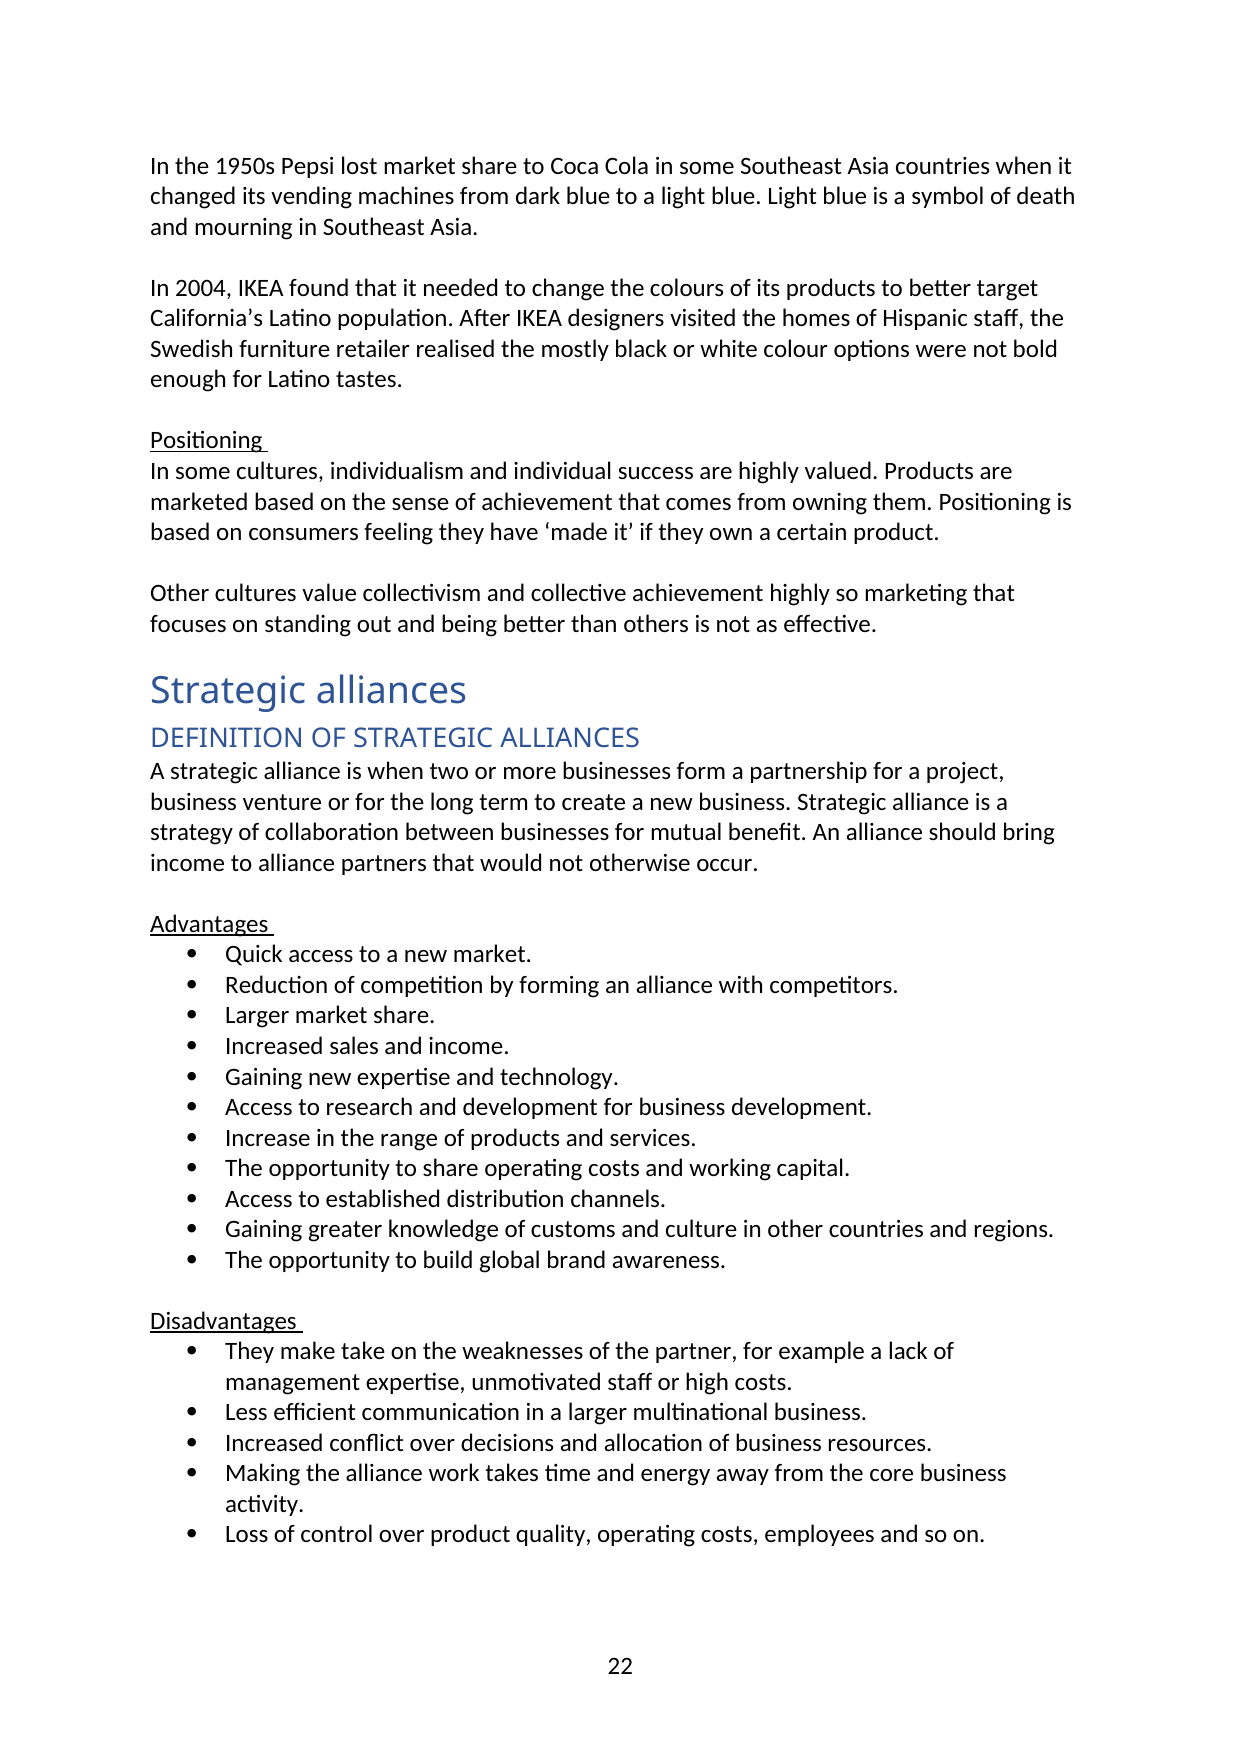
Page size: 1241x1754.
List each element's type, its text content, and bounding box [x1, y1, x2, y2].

list Access to established distribution channels. [187, 1183, 1090, 1213]
text Positioning [150, 425, 1090, 455]
text In 2004, IKEA found that it needed to change the colours of its products to better target California’s Latino population. After IKEA designers visited the homes of Hispanic staff, the Swedish furniture retailer realised the mostly black or white colour options were not bold enough for Latino tastes. [150, 272, 1090, 394]
list Quick access to a new market. [187, 938, 1090, 969]
list Less efficient communication in a larger multinational business. [187, 1396, 1090, 1427]
text A strategic alliance is when two or more businesses form a partnership for a project, business venture or for the long term to create a new business. Strategic alliance is a strategy of collaboration between businesses for mutual benefit. An alliance should bring income to alliance partners that would not otherwise occur. [150, 755, 1090, 877]
subtitle DEFINITION OF STRATEGIC ALLIANCES [150, 718, 1090, 755]
list Gaining new expertise and technology. [187, 1061, 1090, 1091]
list Increased sales and income. [187, 1030, 1090, 1061]
list Increased conflict over decisions and allocation of business resources. [187, 1427, 1090, 1457]
text Other cultures value collectivism and collective achievement highly so marketing that focuses on standing out and being better than others is not as effective. [150, 577, 1090, 638]
list Larger market share. [187, 999, 1090, 1030]
list Gaining greater knowledge of customs and culture in other countries and regions. [187, 1213, 1090, 1244]
list Loss of control over product quality, operating costs, employees and so on. [187, 1518, 1090, 1549]
list The opportunity to share operating costs and working capital. [187, 1152, 1090, 1183]
text Advantages [150, 908, 1090, 938]
text In some cultures, individualism and individual success are highly valued. Products are marketed based on the sense of achievement that comes from owning them. Positioning is based on consumers feeling they have ‘made it’ if they own a certain product. [150, 455, 1090, 547]
list Increase in the range of products and services. [187, 1122, 1090, 1152]
list Reduction of competition by forming an alliance with competitors. [187, 969, 1090, 999]
list The opportunity to build global brand awareness. [187, 1244, 1090, 1274]
list Access to research and development for business development. [187, 1091, 1090, 1122]
list Making the alliance work takes time and energy away from the core business activity. [187, 1457, 1090, 1518]
subtitle Strategic alliances [150, 663, 1090, 714]
list They make take on the weaknesses of the partner, for example a lack of management expertise, unmotivated staff or high costs. [187, 1335, 1090, 1396]
text Disadvantages [150, 1305, 1090, 1335]
text In the 1950s Pepsi lost market share to Coca Cola in some Southeast Asia countries when it changed its vending machines from dark blue to a light blue. Light blue is a symbol of death and mourning in Southeast Asia. [150, 150, 1090, 242]
